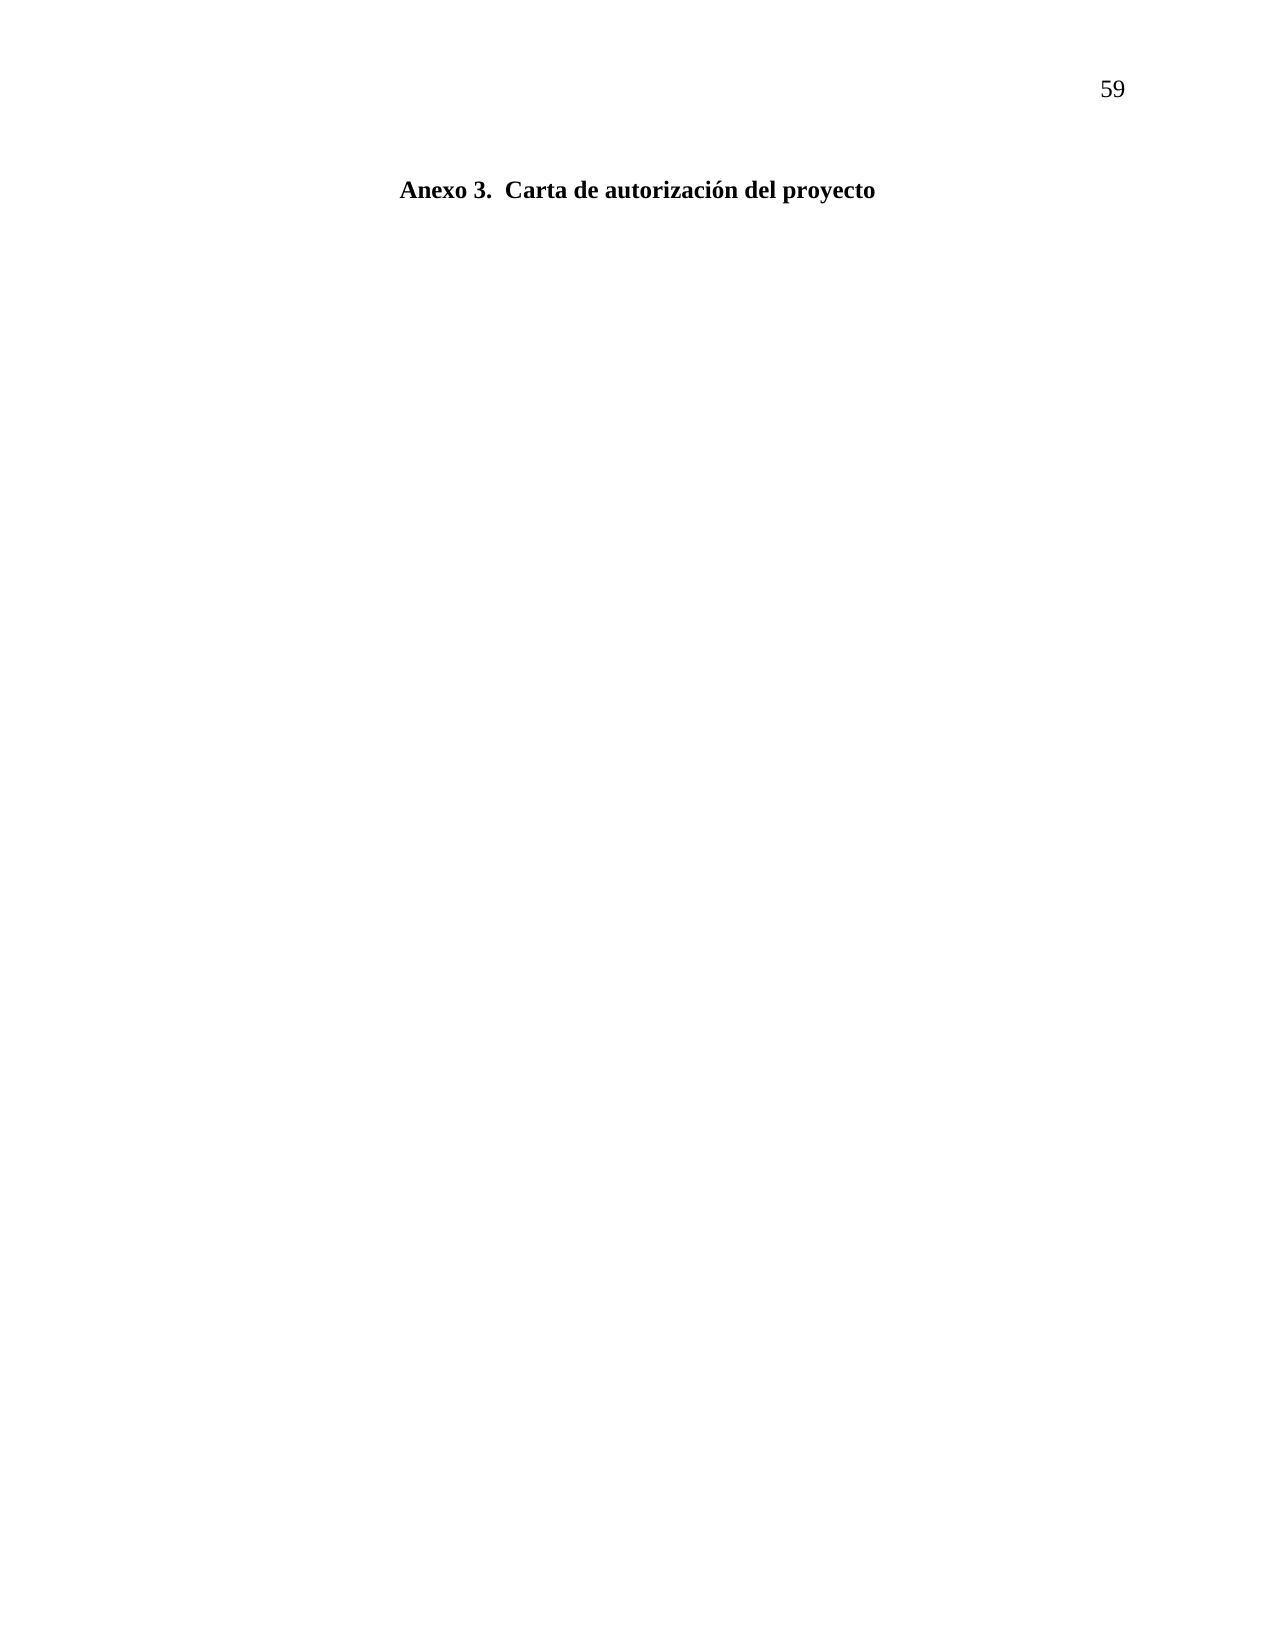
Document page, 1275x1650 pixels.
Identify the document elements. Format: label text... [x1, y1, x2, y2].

subtitle Anexo 3. Carta de autorización del proyecto [150, 175, 1125, 204]
